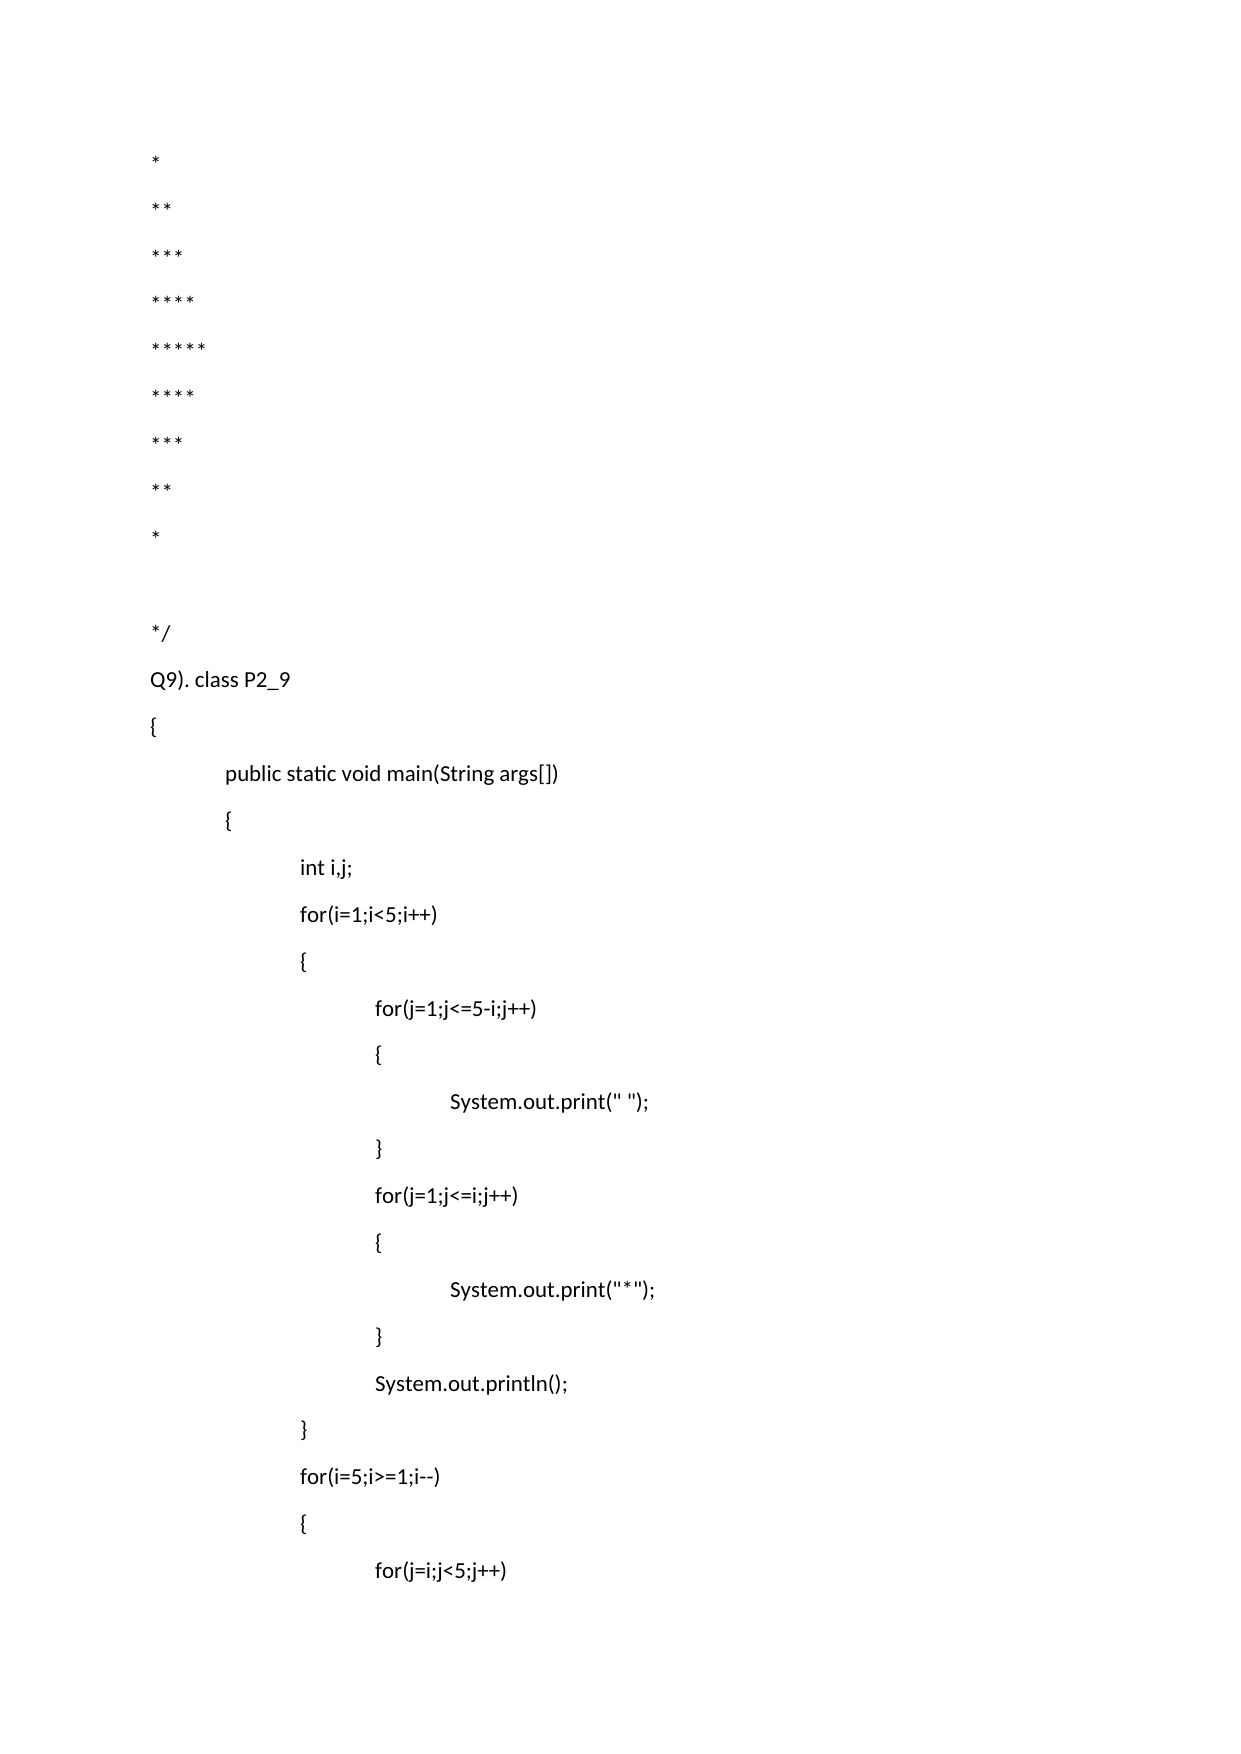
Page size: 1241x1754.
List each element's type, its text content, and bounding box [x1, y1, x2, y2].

text System.out.print("*"); [150, 1275, 1090, 1303]
text { [150, 806, 1090, 834]
text { [150, 947, 1090, 975]
text *** [150, 431, 1090, 459]
text System.out.print(" "); [150, 1087, 1090, 1116]
text int i,j; [150, 853, 1090, 881]
text ***** [150, 337, 1090, 366]
text { [150, 1228, 1090, 1256]
text } [150, 1134, 1090, 1162]
text ** [150, 478, 1090, 506]
text ** [150, 197, 1090, 225]
text } [150, 1416, 1090, 1444]
text { [150, 1041, 1090, 1069]
text public static void main(String args[]) [150, 759, 1090, 787]
text **** [150, 291, 1090, 319]
text **** [150, 384, 1090, 412]
text * [150, 150, 1090, 178]
text for(i=1;i<5;i++) [150, 900, 1090, 928]
text for(j=i;j<5;j++) [150, 1556, 1090, 1584]
text } [150, 1322, 1090, 1350]
text */ [150, 619, 1090, 647]
text for(i=5;i>=1;i--) [150, 1462, 1090, 1491]
text System.out.println(); [150, 1369, 1090, 1397]
text { [150, 1509, 1090, 1537]
text for(j=1;j<=5-i;j++) [150, 994, 1090, 1022]
text for(j=1;j<=i;j++) [150, 1181, 1090, 1209]
text { [150, 712, 1090, 741]
text *** [150, 244, 1090, 272]
text Q9). class P2_9 [150, 666, 1090, 694]
text * [150, 525, 1090, 553]
